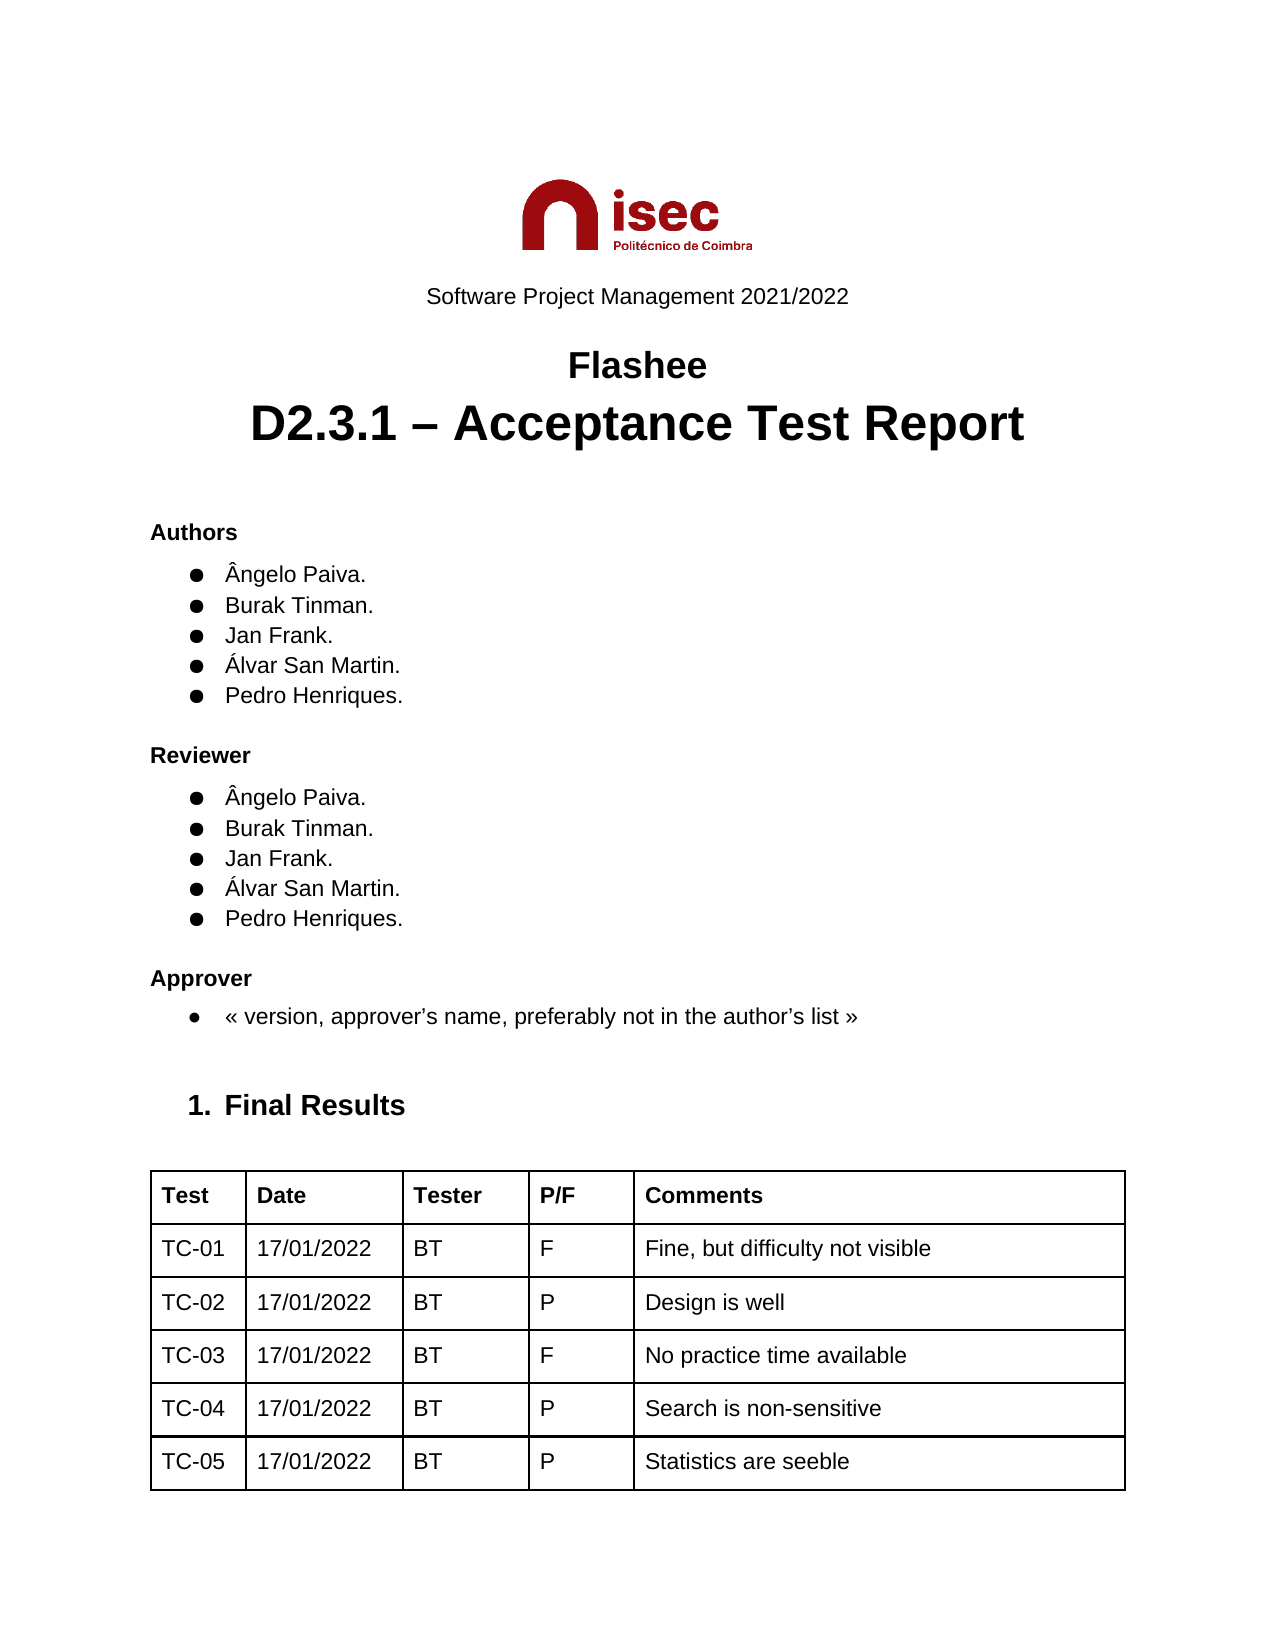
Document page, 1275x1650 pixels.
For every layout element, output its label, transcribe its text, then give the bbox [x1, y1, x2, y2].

picture [493, 150, 782, 280]
table_cell Fine, but difficulty not visible [635, 1225, 1124, 1276]
list Jan Frank. [187, 845, 1125, 871]
list Álvar San Martin. [187, 875, 1125, 901]
list Ângelo Paiva. [187, 561, 1125, 588]
subtitle Approver [150, 964, 1125, 991]
text Software Project Management 2021/2022 [150, 283, 1125, 309]
table_cell TC-01 [152, 1225, 245, 1276]
table_cell No practice time available [635, 1331, 1124, 1382]
table_cell 17/01/2022 [247, 1331, 402, 1382]
subtitle Authors [150, 519, 1125, 545]
table_cell TC-02 [152, 1278, 245, 1329]
list Pedro Henriques. [187, 905, 1125, 931]
list Jan Frank. [187, 622, 1125, 648]
list Burak Tinman. [187, 814, 1125, 841]
table_cell Search is non-sensitive [635, 1384, 1124, 1435]
table_header Tester [404, 1172, 528, 1223]
table_cell 17/01/2022 [247, 1278, 402, 1329]
table_cell TC-05 [152, 1438, 245, 1488]
table_header Test [152, 1172, 245, 1223]
table_cell F [530, 1331, 633, 1382]
list Pedro Henriques. [187, 682, 1125, 708]
table_cell BT [404, 1278, 528, 1329]
subtitle Final Results [187, 1088, 1125, 1122]
table_cell P [530, 1438, 633, 1488]
table_cell F [530, 1225, 633, 1276]
table_cell Statistics are seeble [635, 1438, 1124, 1488]
subtitle Reviewer [150, 742, 1125, 768]
table_header P/F [530, 1172, 633, 1223]
list Burak Tinman. [187, 592, 1125, 618]
table_cell 17/01/2022 [247, 1225, 402, 1276]
subtitle D2.3.1 – Acceptance Test Report [150, 393, 1125, 451]
table_cell BT [404, 1225, 528, 1276]
list « version, approver’s name, preferably not in the author’s list » [187, 1003, 1125, 1029]
table_cell P [530, 1278, 633, 1329]
table_cell P [530, 1384, 633, 1435]
table_cell 17/01/2022 [247, 1438, 402, 1488]
table_cell 17/01/2022 [247, 1384, 402, 1435]
table_cell Design is well [635, 1278, 1124, 1329]
list Álvar San Martin. [187, 652, 1125, 678]
table_cell BT [404, 1384, 528, 1435]
title Flashee [150, 344, 1125, 387]
table_cell BT [404, 1331, 528, 1382]
table_cell TC-04 [152, 1384, 245, 1435]
list Ângelo Paiva. [187, 784, 1125, 811]
table_cell TC-03 [152, 1331, 245, 1382]
table_header Comments [635, 1172, 1124, 1223]
table_cell BT [404, 1438, 528, 1488]
table_header Date [247, 1172, 402, 1223]
